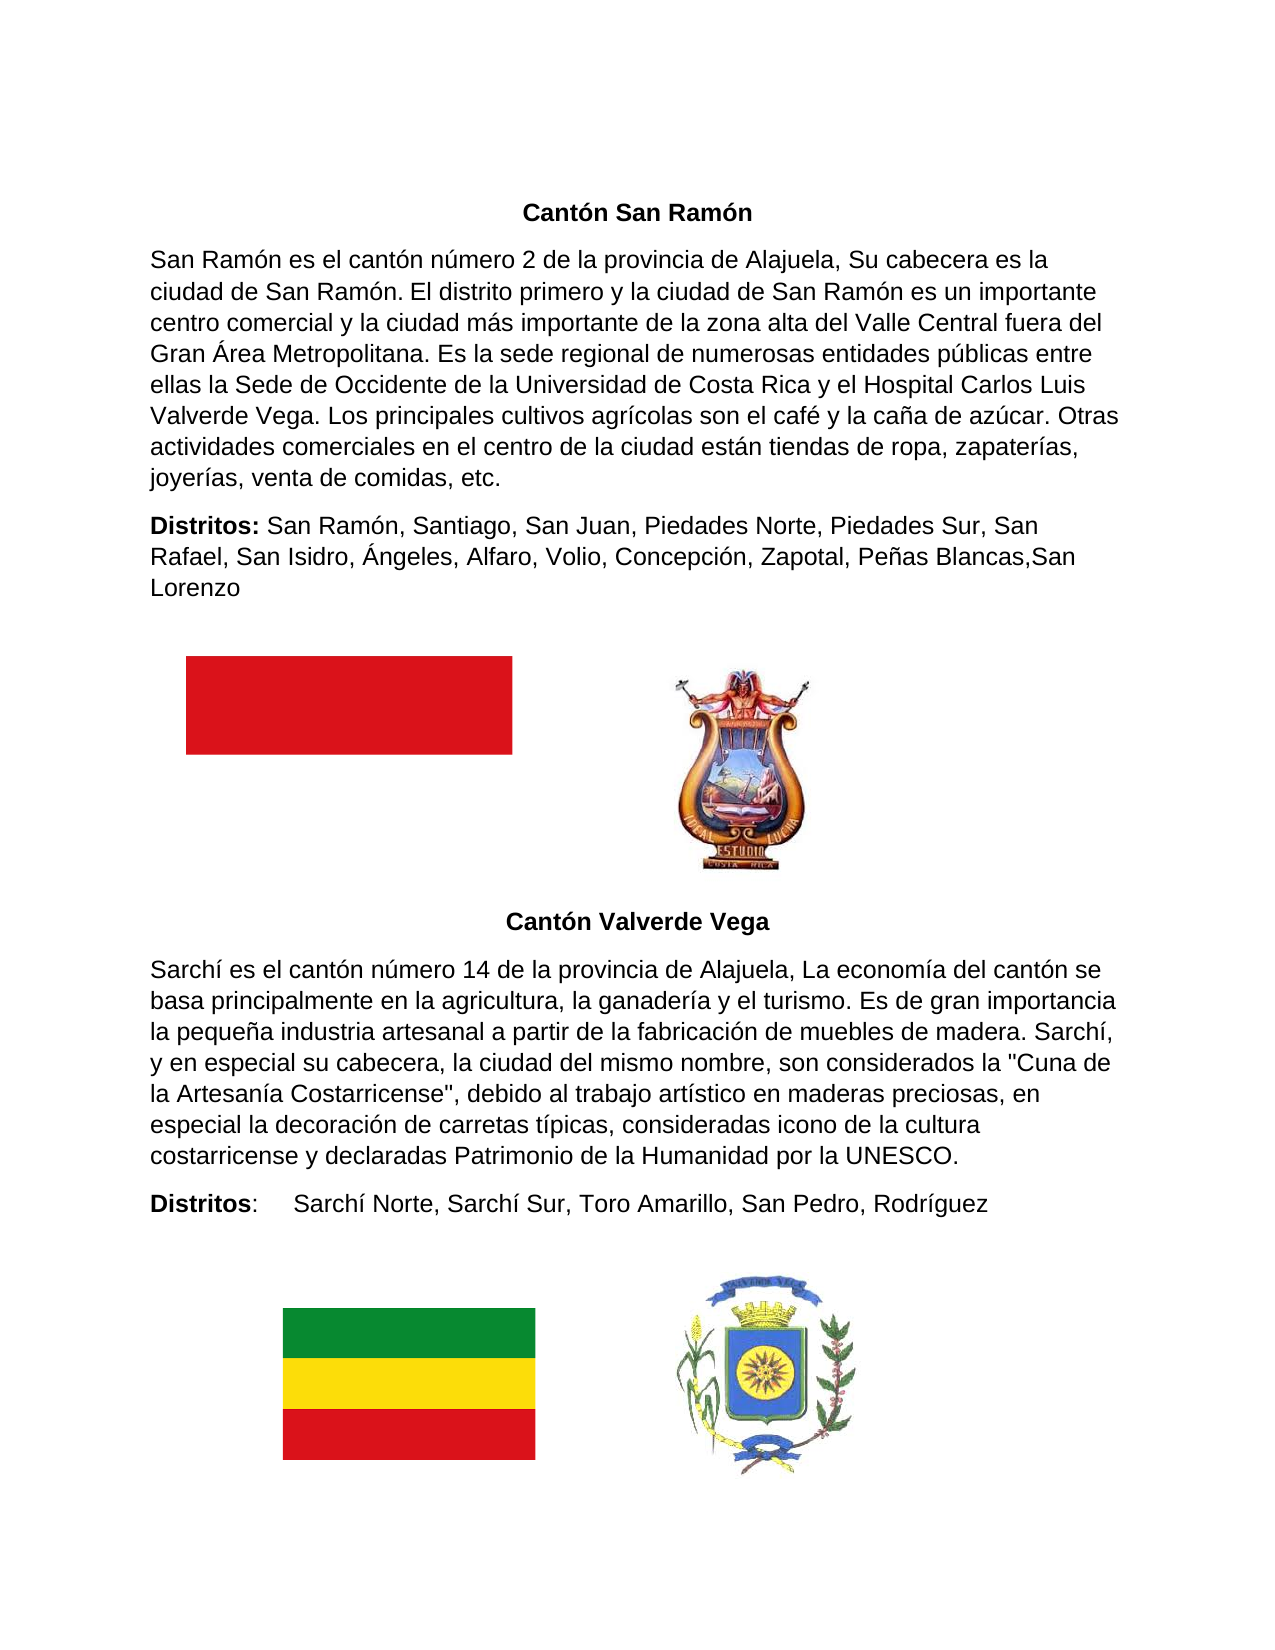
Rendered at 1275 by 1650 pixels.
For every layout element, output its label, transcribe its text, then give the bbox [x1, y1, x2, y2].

text Distritos: Sarchí Norte, Sarchí Sur, Toro Amarillo, San Pedro, Rodríguez [150, 1188, 1125, 1217]
text San Ramón es el cantón número 2 de la provincia de Alajuela, Su cabecera es la ciudad de San Ramón. El distrito primero y la ciudad de San Ramón es un importante centro comercial y la ciudad más importante de la zona alta del Valle Central fuera del Gran Área Metropolitana. Es la sede regional de numerosas entidades públicas entre ellas la Sede de Occidente de la Universidad de Costa Rica y el Hospital Carlos Luis Valverde Vega. Los principales cultivos agrícolas son el café y la caña de azúcar. Otras actividades comerciales en el centro de la ciudad están tiendas de ropa, zapaterías, joyerías, venta de comidas, etc. [150, 245, 1125, 492]
picture [282, 1308, 536, 1460]
text Distritos: San Ramón, Santiago, San Juan, Piedades Norte, Piedades Sur, San Rafael, San Isidro, Ángeles, Alfaro, Volio, Concepción, Zapotal, Peñas Blancas,San Lorenzo [150, 511, 1125, 602]
text Cantón San Ramón [150, 198, 1125, 226]
picture [643, 652, 841, 883]
picture [186, 656, 513, 852]
text Sarchí es el cantón número 14 de la provincia de Alajuela, La economía del cantón se basa principalmente en la agricultura, la ganadería y el turismo. Es de gran importancia la pequeña industria artesanal a partir de la fabricación de muebles de madera. Sarchí, y en especial su cabecera, la ciudad del mismo nombre, son considerados la "Cuna de la Artesanía Costarricense", debido al trabajo artístico en maderas preciosas, en especial la decoración de carretas típicas, consideradas icono de la cultura costarricense y declaradas Patrimonio de la Humanidad por la UNESCO. [150, 954, 1125, 1169]
text Cantón Valverde Vega [150, 907, 1125, 936]
picture [675, 1272, 861, 1479]
